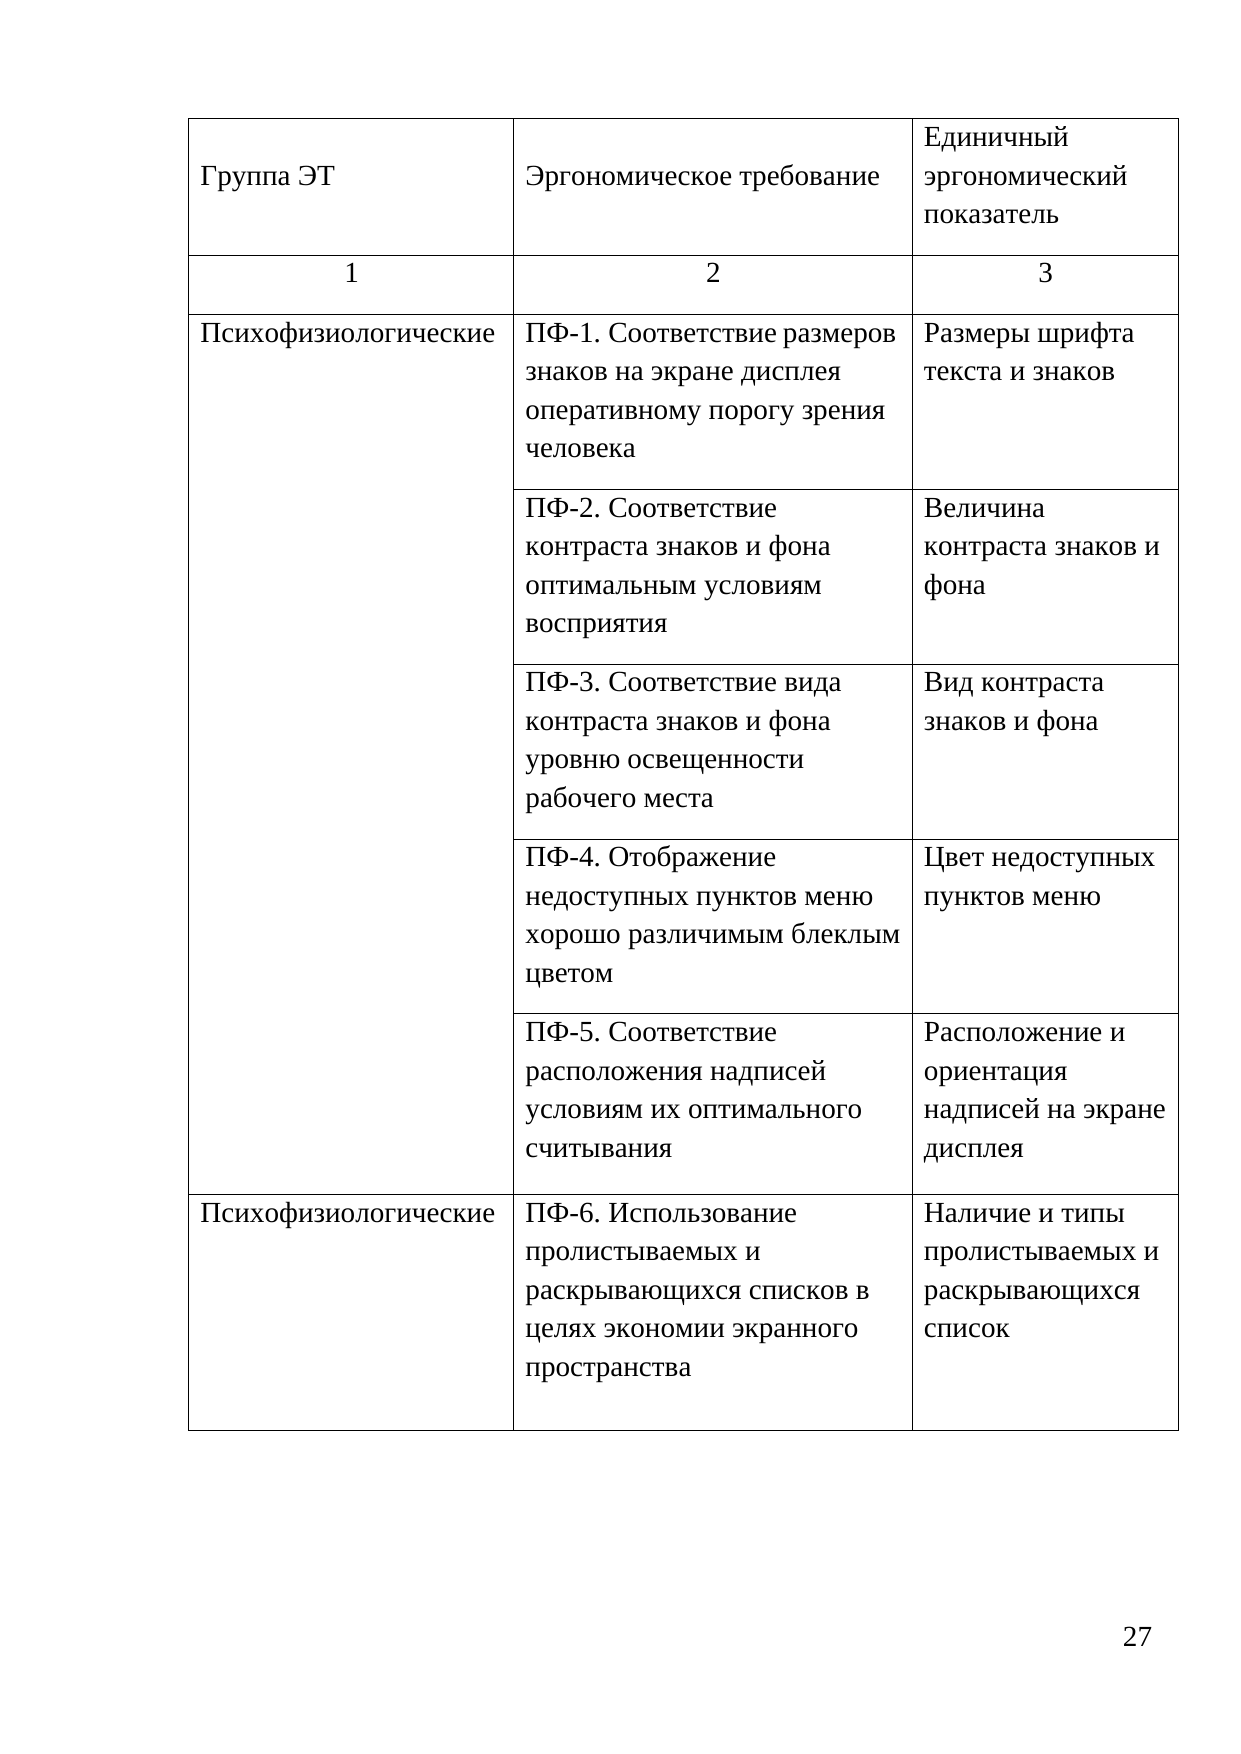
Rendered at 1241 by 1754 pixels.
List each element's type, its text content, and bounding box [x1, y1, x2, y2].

table_header Группа ЭТ [189, 119, 513, 254]
table_cell Цвет недоступных пунктов меню [913, 840, 1178, 1013]
table_cell Психофизиологические [189, 315, 513, 1194]
table_cell 3 [913, 256, 1178, 314]
table_header Единичный эргономический показатель [913, 119, 1178, 254]
table_cell ПФ-4. Отображение недоступных пунктов меню хорошо различимым блеклым цветом [514, 840, 912, 1013]
table_cell Размеры шрифта текста и знаков [913, 315, 1178, 489]
table_cell 1 [189, 256, 513, 314]
table_cell Вид контраста знаков и фона [913, 665, 1178, 838]
table_cell Психофизиологические [189, 1195, 513, 1430]
table_cell ПФ-2. Соответствие контраста знаков и фона оптимальным условиям восприятия [514, 490, 912, 663]
table_cell 2 [514, 256, 912, 314]
table_cell ПФ-6. Использование пролистываемых и раскрывающихся списков в целях экономии экранного пространства [514, 1195, 912, 1430]
table_cell Величина контраста знаков и фона [913, 490, 1178, 663]
table_cell Расположение и ориентация надписей на экране дисплея [913, 1014, 1178, 1194]
table_cell ПФ-3. Соответствие вида контраста знаков и фона уровню освещенности рабочего места [514, 665, 912, 838]
table_cell Наличие и типы пролистываемых и раскрывающихся список [913, 1195, 1178, 1430]
table_header Эргономическое требование [514, 119, 912, 254]
table_cell ПФ-1. Соответствие размеров знаков на экране дисплея оперативному порогу зрения человека [514, 315, 912, 489]
table_cell ПФ-5. Соответствие расположения надписей условиям их оптимального считывания [514, 1014, 912, 1194]
